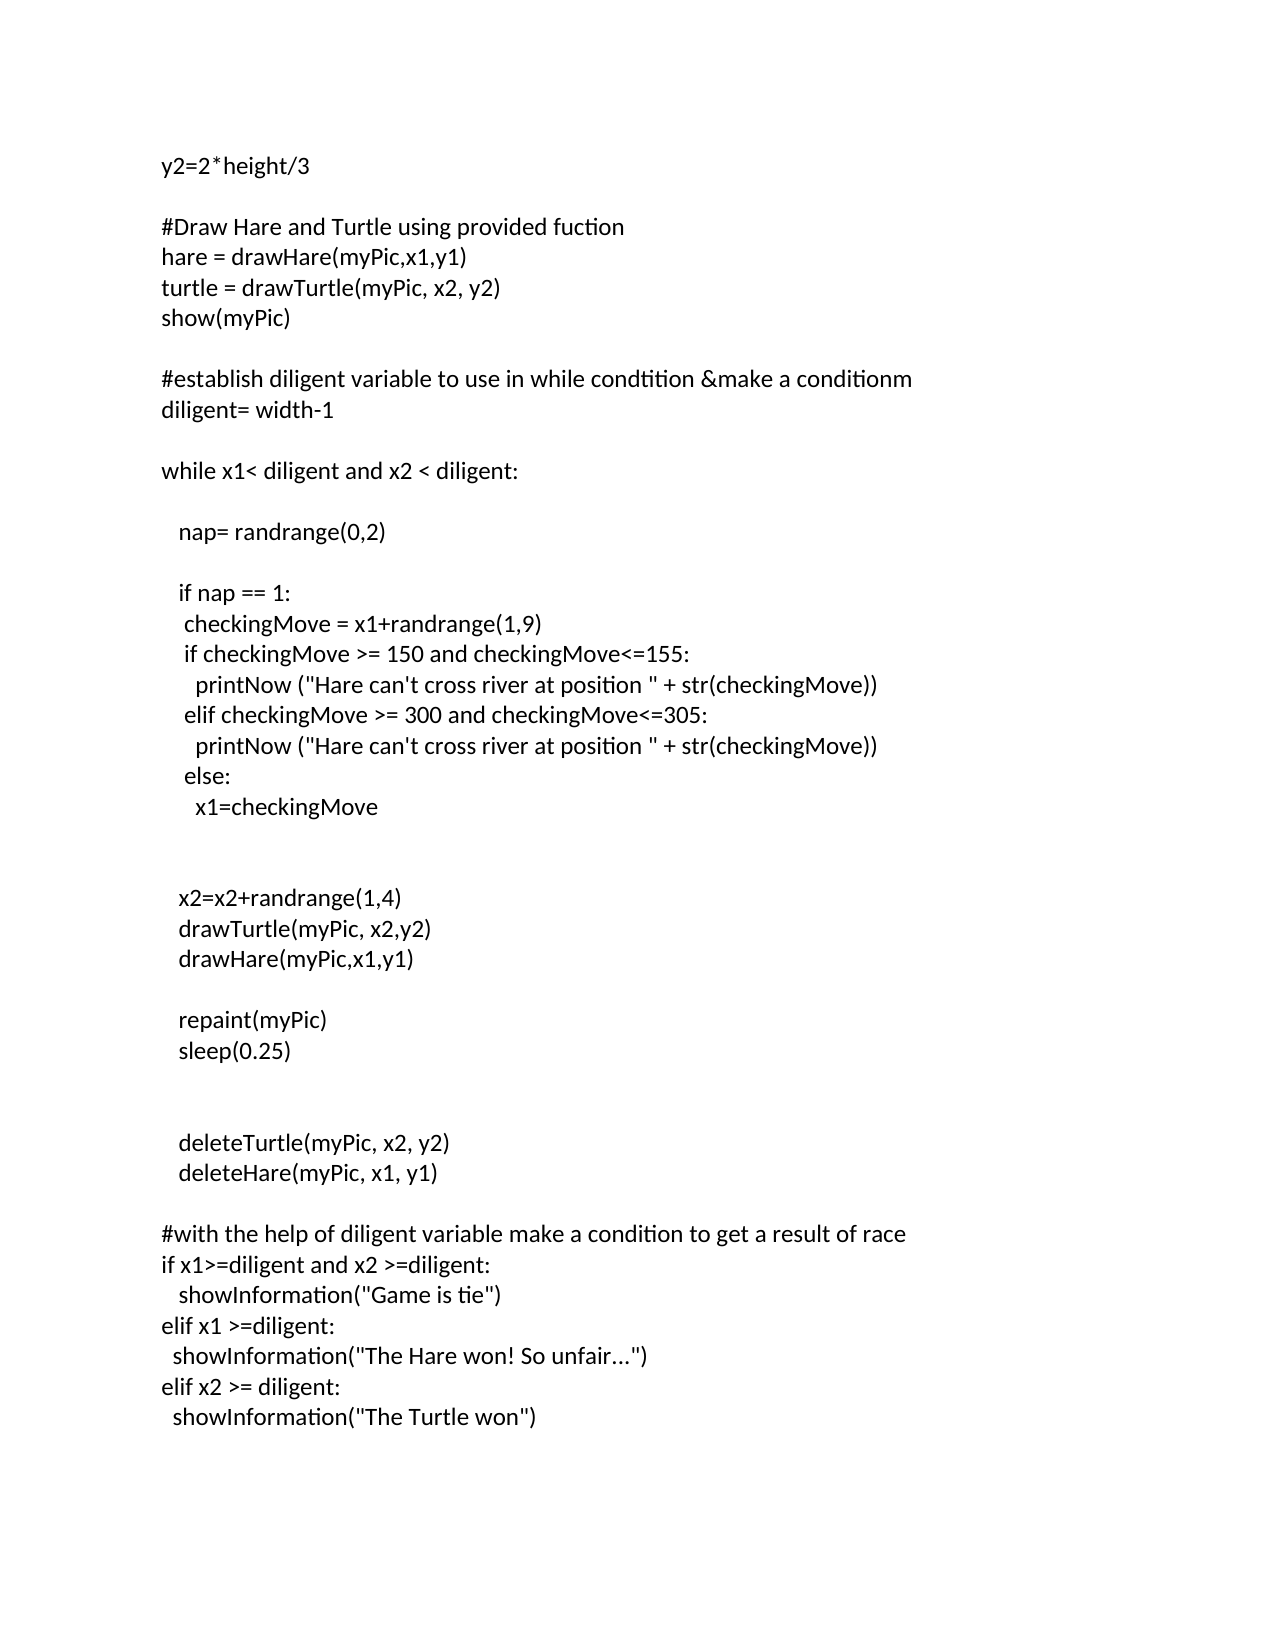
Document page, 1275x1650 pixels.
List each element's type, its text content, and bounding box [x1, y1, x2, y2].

text printNow ("Hare can't cross river at position " + str(checkingMove)) [150, 669, 1125, 699]
text checkingMove = x1+randrange(1,9) [150, 608, 1125, 638]
text x1=checkingMove [150, 791, 1125, 821]
text nap= randrange(0,2) [150, 516, 1125, 547]
text if checkingMove >= 150 and checkingMove<=155: [150, 638, 1125, 669]
text if nap == 1: [150, 577, 1125, 608]
text showInformation("The Hare won! So unfair...") [150, 1340, 1125, 1371]
text diligent= width-1 [150, 394, 1125, 425]
text if x1>=diligent and x2 >=diligent: [150, 1249, 1125, 1279]
text turtle = drawTurtle(myPic, x2, y2) [150, 272, 1125, 303]
text elif checkingMove >= 300 and checkingMove<=305: [150, 699, 1125, 730]
text #Draw Hare and Turtle using provided fuction [150, 211, 1125, 242]
text repaint(myPic) [150, 1004, 1125, 1035]
text drawHare(myPic,x1,y1) [150, 943, 1125, 974]
text x2=x2+randrange(1,4) [150, 882, 1125, 913]
text y2=2*height/3 [150, 150, 1125, 181]
text drawTurtle(myPic, x2,y2) [150, 913, 1125, 943]
text printNow ("Hare can't cross river at position " + str(checkingMove)) [150, 730, 1125, 760]
text elif x2 >= diligent: [150, 1371, 1125, 1401]
text deleteTurtle(myPic, x2, y2) [150, 1127, 1125, 1157]
text deleteHare(myPic, x1, y1) [150, 1157, 1125, 1188]
text show(myPic) [150, 303, 1125, 333]
text #with the help of diligent variable make a condition to get a result of race [150, 1218, 1125, 1249]
text while x1< diligent and x2 < diligent: [150, 455, 1125, 486]
text elif x1 >=diligent: [150, 1310, 1125, 1340]
text #establish diligent variable to use in while condtition &make a conditionm [150, 364, 1125, 394]
text showInformation("The Turtle won") [150, 1401, 1125, 1432]
text showInformation("Game is tie") [150, 1279, 1125, 1310]
text sleep(0.25) [150, 1035, 1125, 1066]
text hare = drawHare(myPic,x1,y1) [150, 242, 1125, 272]
text else: [150, 760, 1125, 791]
